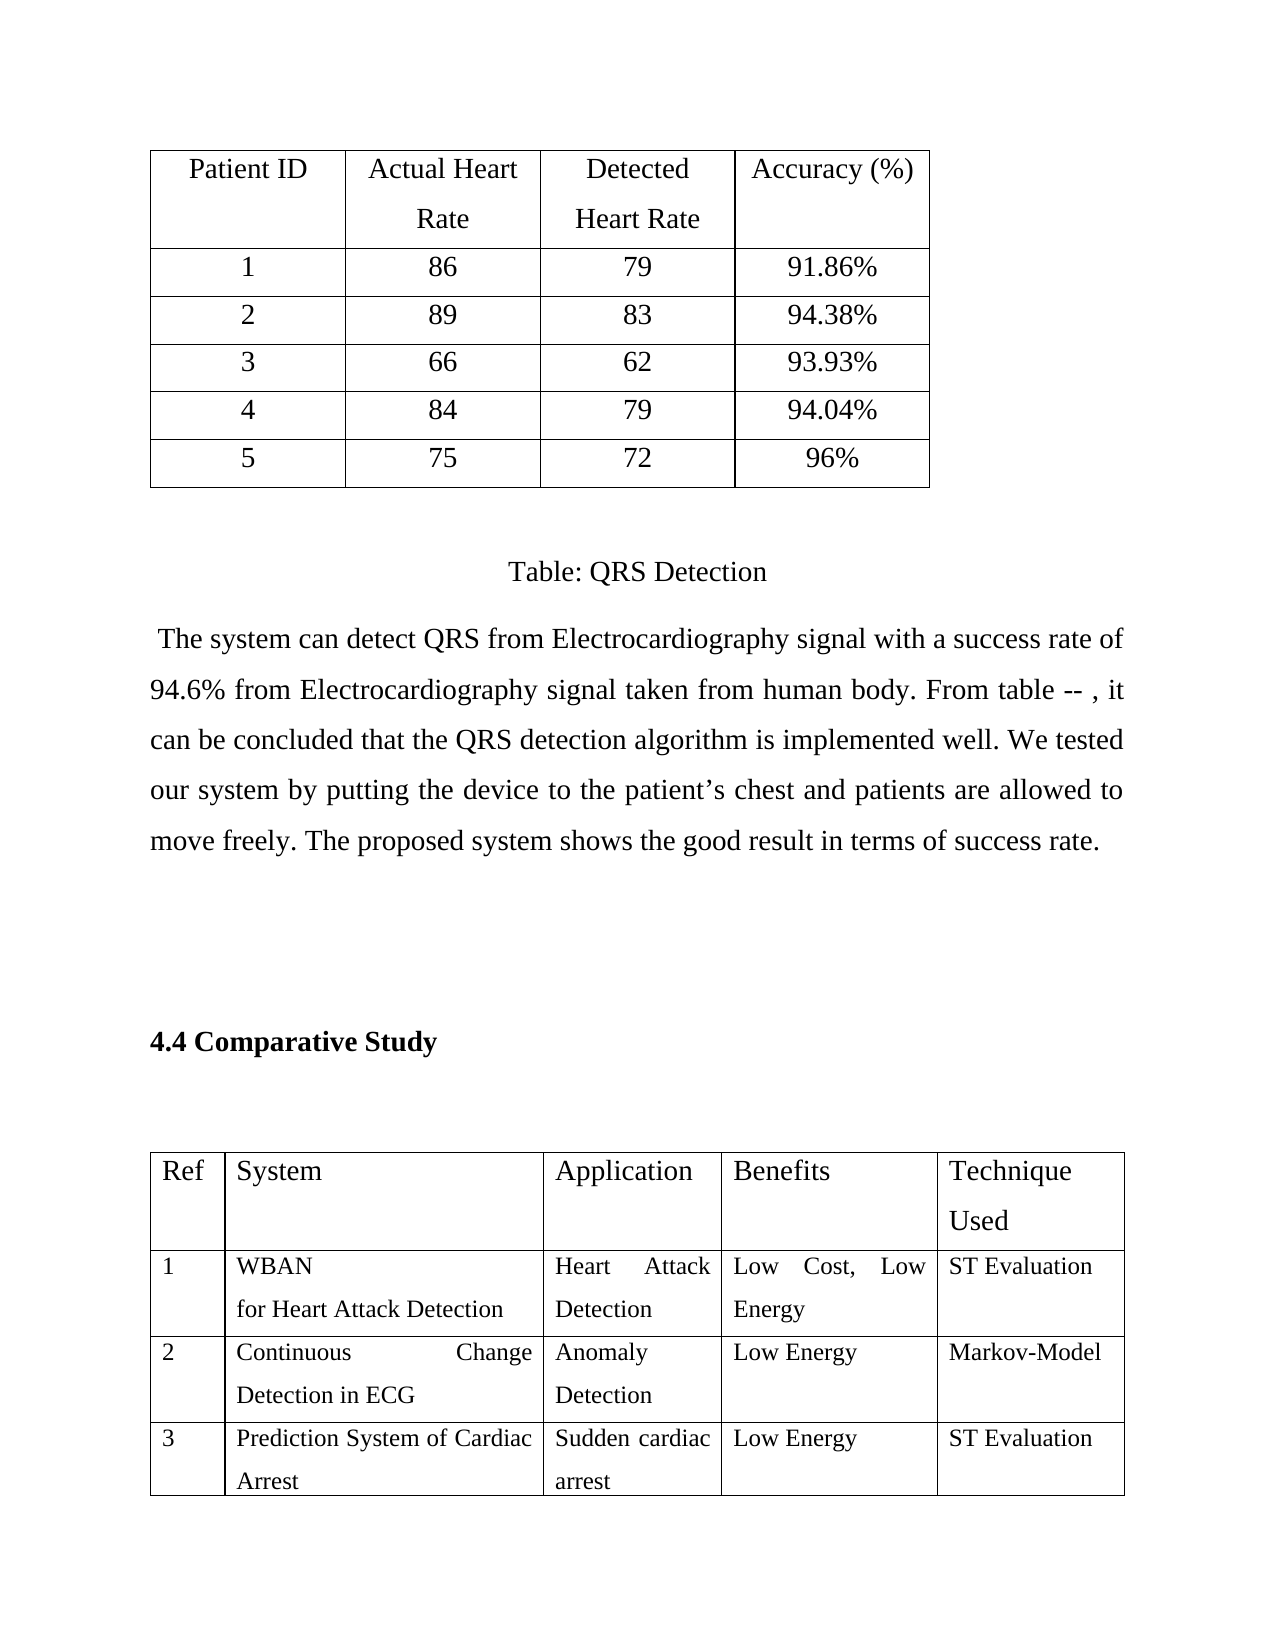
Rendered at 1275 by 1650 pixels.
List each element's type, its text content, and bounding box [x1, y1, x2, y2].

table_cell 84 [346, 392, 540, 439]
table_cell 86 [346, 249, 540, 296]
text Table: QRS Detection [150, 554, 1125, 588]
table_header Accuracy (%) [736, 151, 929, 248]
text The system can detect QRS from Electrocardiography signal with a success rate of 94.6% from Electrocardiography signal taken from human body. From table -- , it can be concluded that the QRS detection algorithm is implemented well. We tested our system by putting the device to the patient’s chest and patients are allowed to move freely. The proposed system shows the good result in terms of success rate. [150, 622, 1125, 856]
table_header Ref [151, 1153, 224, 1250]
table_cell 79 [541, 249, 734, 296]
table_cell 96% [736, 440, 929, 487]
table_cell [226, 1423, 543, 1495]
table_cell Low Energy [722, 1337, 937, 1422]
table_cell 89 [346, 297, 540, 343]
table_cell 91.86% [736, 249, 929, 296]
table_cell Anomaly Detection [544, 1337, 721, 1422]
table_cell 62 [541, 345, 734, 391]
table_cell 79 [541, 392, 734, 439]
table_header Benefits [722, 1153, 937, 1250]
table_cell 66 [346, 345, 540, 391]
text 4.4 Comparative Study [150, 1024, 1125, 1057]
table_cell Heart Attack Detection [544, 1251, 721, 1336]
table_cell WBAN for Heart Attack Detection [226, 1251, 543, 1336]
table_cell ST Evaluation [938, 1251, 1124, 1336]
table_header Actual Heart Rate [346, 151, 540, 248]
table_cell Continuous Change Detection in ECG [226, 1337, 543, 1422]
table_cell 75 [346, 440, 540, 487]
table_cell Markov-Model [938, 1337, 1124, 1422]
table_cell Low Energy [722, 1423, 937, 1495]
table_cell 72 [541, 440, 734, 487]
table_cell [544, 1423, 721, 1495]
table_header Patient ID [151, 151, 345, 248]
table_cell 94.38% [736, 297, 929, 343]
table_cell 2 [151, 1337, 224, 1422]
table_header System [226, 1153, 543, 1250]
table_cell 93.93% [736, 345, 929, 391]
table_cell 83 [541, 297, 734, 343]
table_cell 5 [151, 440, 345, 487]
table_cell 4 [151, 392, 345, 439]
table_cell Low Cost, Low Energy [722, 1251, 937, 1336]
table_cell 1 [151, 1251, 224, 1336]
table_header Application [544, 1153, 721, 1250]
table_cell 3 [151, 345, 345, 391]
table_header Technique Used [938, 1153, 1124, 1250]
table_cell 1 [151, 249, 345, 296]
table_cell 94.04% [736, 392, 929, 439]
table_cell 3 [151, 1423, 224, 1495]
table_cell 2 [151, 297, 345, 343]
table_cell ST Evaluation [938, 1423, 1124, 1495]
table_header Detected Heart Rate [541, 151, 734, 248]
